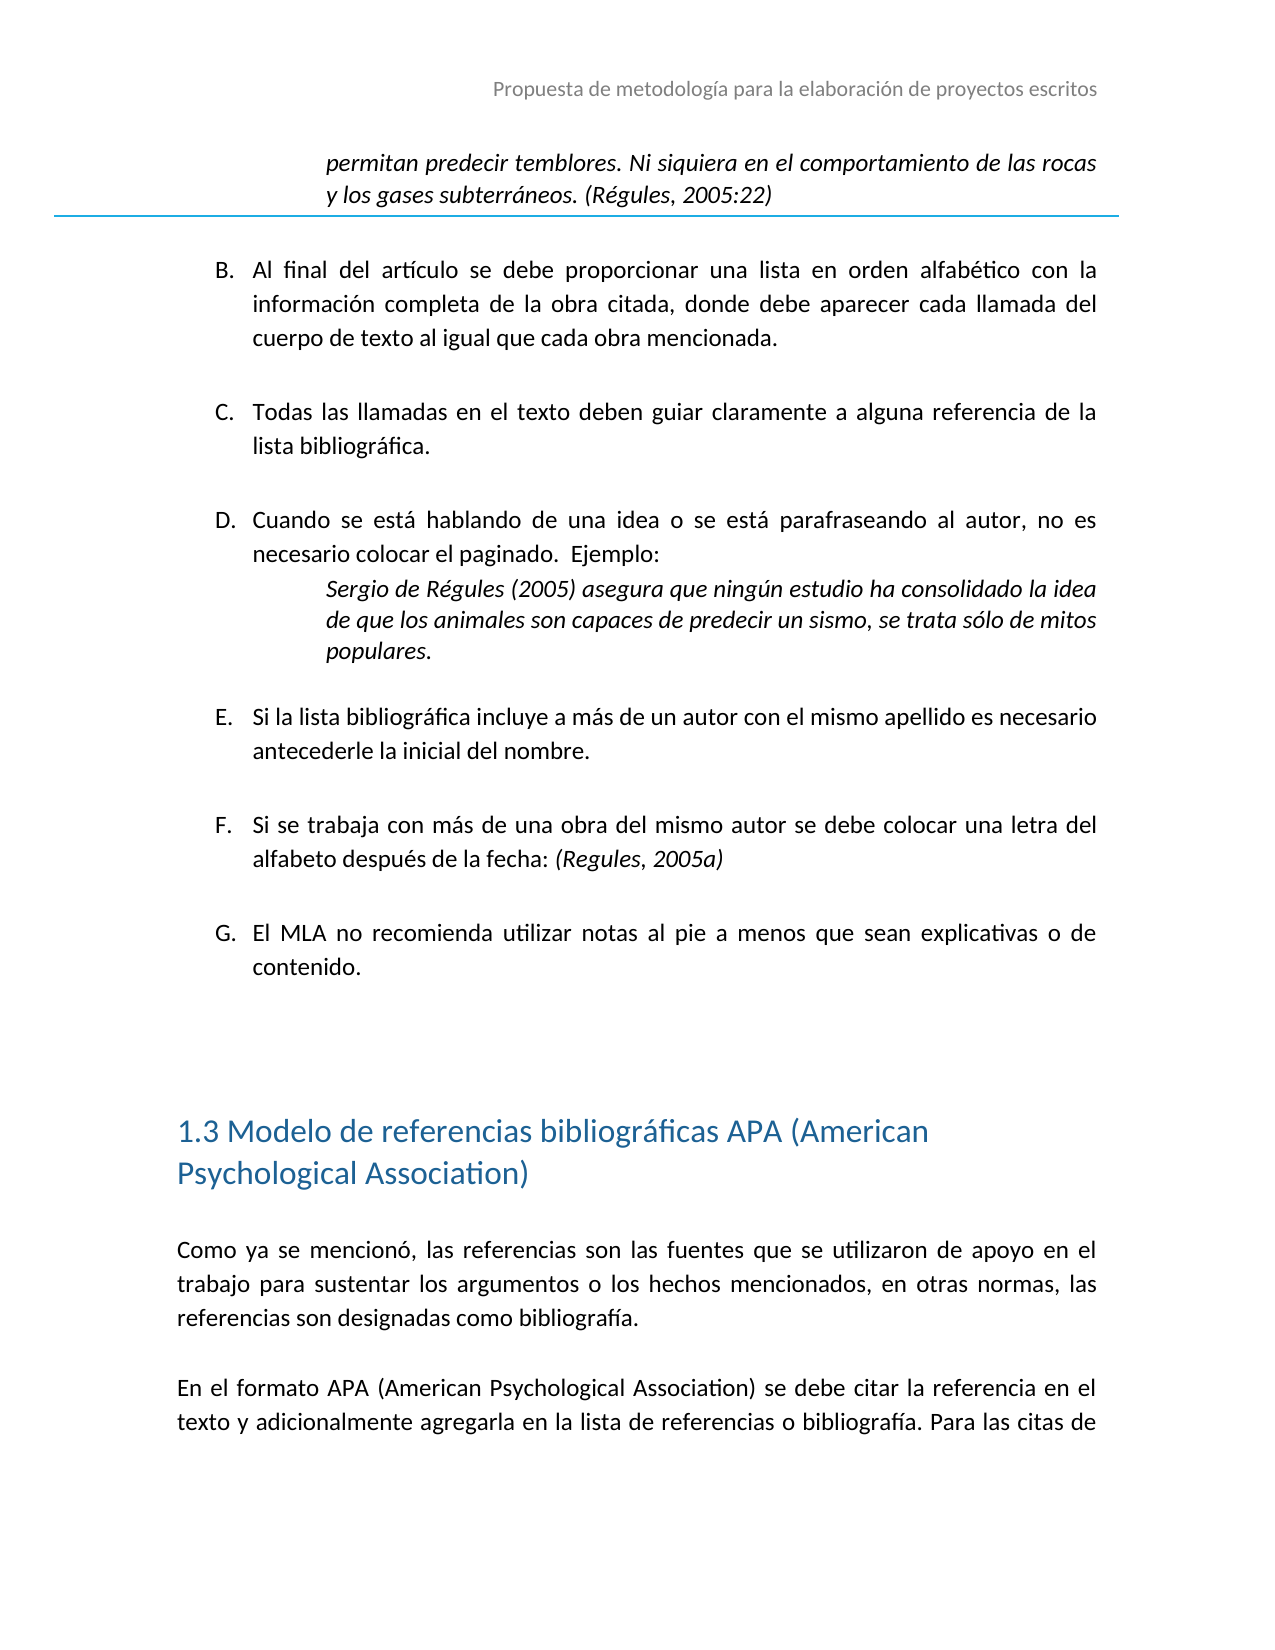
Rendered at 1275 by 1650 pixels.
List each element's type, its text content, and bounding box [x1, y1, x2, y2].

list Si se trabaja con más de una obra del mismo autor se debe colocar una letra del alfabeto después de la fecha: (Regules, 2005a) [215, 809, 1098, 873]
subtitle 1.3 Modelo de referencias bibliográficas APA (American Psychological Association) [177, 1110, 1098, 1193]
list Cuando se está hablando de una idea o se está parafraseando al autor, no es necesario colocar el paginado. Ejemplo: [215, 504, 1098, 568]
list El MLA no recomienda utilizar notas al pie a menos que sean explicativas o de contenido. [215, 917, 1098, 981]
text Como ya se mencionó, las referencias son las fuentes que se utilizaron de apoyo en el trabajo para sustentar los argumentos o los hechos mencionados, en otras normas, las referencias son designadas como bibliografía. [177, 1234, 1098, 1332]
text Sergio de Régules (2005) asegura que ningún estudio ha consolidado la idea de que los animales son capaces de predecir un sismo, se trata sólo de mitos populares. [326, 573, 1098, 666]
list Todas las llamadas en el texto deben guiar claramente a alguna referencia de la lista bibliográfica. [215, 396, 1098, 461]
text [326, 147, 1098, 209]
list Al final del artículo se debe proporcionar una lista en orden alfabético con la información completa de la obra citada, donde debe aparecer cada llamada del cuerpo de texto al igual que cada obra mencionada. [215, 254, 1098, 353]
list Si la lista bibliográfica incluye a más de un autor con el mismo apellido es necesario antecederle la inicial del nombre. [215, 701, 1098, 766]
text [177, 1372, 1098, 1437]
